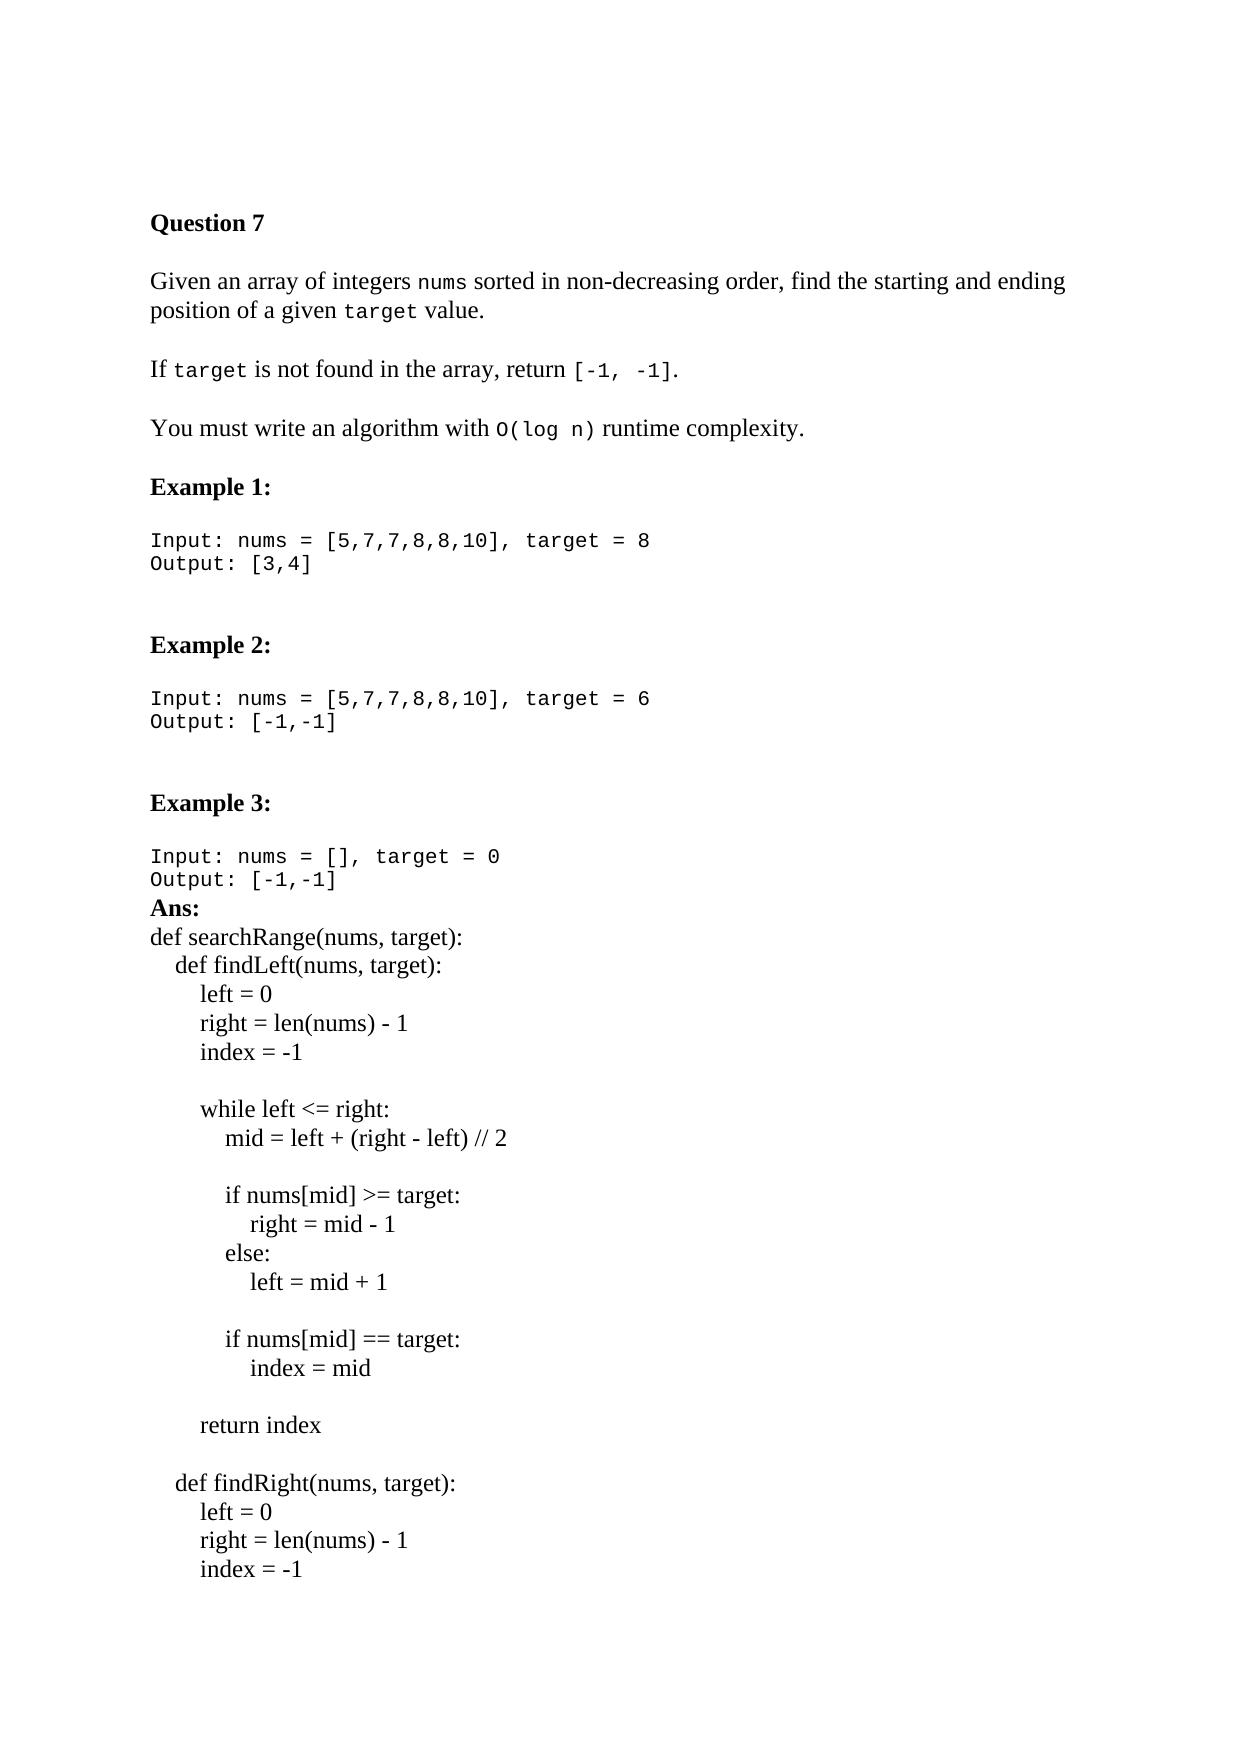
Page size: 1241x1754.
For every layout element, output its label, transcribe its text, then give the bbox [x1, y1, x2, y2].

text If target is not found in the array, return [-1, -1]. [150, 354, 1090, 384]
text while left <= right: [150, 1094, 1090, 1123]
text def findRight(nums, target): [150, 1468, 1090, 1497]
text index = -1 [150, 1554, 1090, 1583]
text Question 7 [150, 208, 1090, 237]
text Ans: [150, 893, 1090, 922]
text return index [150, 1410, 1090, 1439]
text Example 1: [150, 472, 1090, 500]
text Output: [-1,-1] [150, 711, 1090, 735]
text Output: [3,4] [150, 553, 1090, 577]
text Given an array of integers nums sorted in non-decreasing order, find the starting and ending position of a given target value. [150, 266, 1090, 325]
text Example 3: [150, 788, 1090, 816]
text You must write an algorithm with O(log n) runtime complexity. [150, 413, 1090, 442]
text index = mid [150, 1353, 1090, 1382]
text if nums[mid] == target: [150, 1324, 1090, 1353]
text if nums[mid] >= target: [150, 1180, 1090, 1209]
text right = len(nums) - 1 [150, 1008, 1090, 1037]
text else: [150, 1238, 1090, 1267]
text Example 2: [150, 630, 1090, 658]
text def searchRange(nums, target): [150, 922, 1090, 950]
text def findLeft(nums, target): [150, 950, 1090, 979]
text left = 0 [150, 979, 1090, 1008]
text Output: [-1,-1] [150, 869, 1090, 893]
text Input: nums = [], target = 0 [150, 846, 1090, 869]
text right = mid - 1 [150, 1209, 1090, 1238]
text Input: nums = [5,7,7,8,8,10], target = 8 [150, 529, 1090, 553]
text Input: nums = [5,7,7,8,8,10], target = 6 [150, 688, 1090, 711]
text left = 0 [150, 1497, 1090, 1525]
text mid = left + (right - left) // 2 [150, 1123, 1090, 1152]
text index = -1 [150, 1037, 1090, 1065]
text right = len(nums) - 1 [150, 1525, 1090, 1554]
text left = mid + 1 [150, 1267, 1090, 1295]
